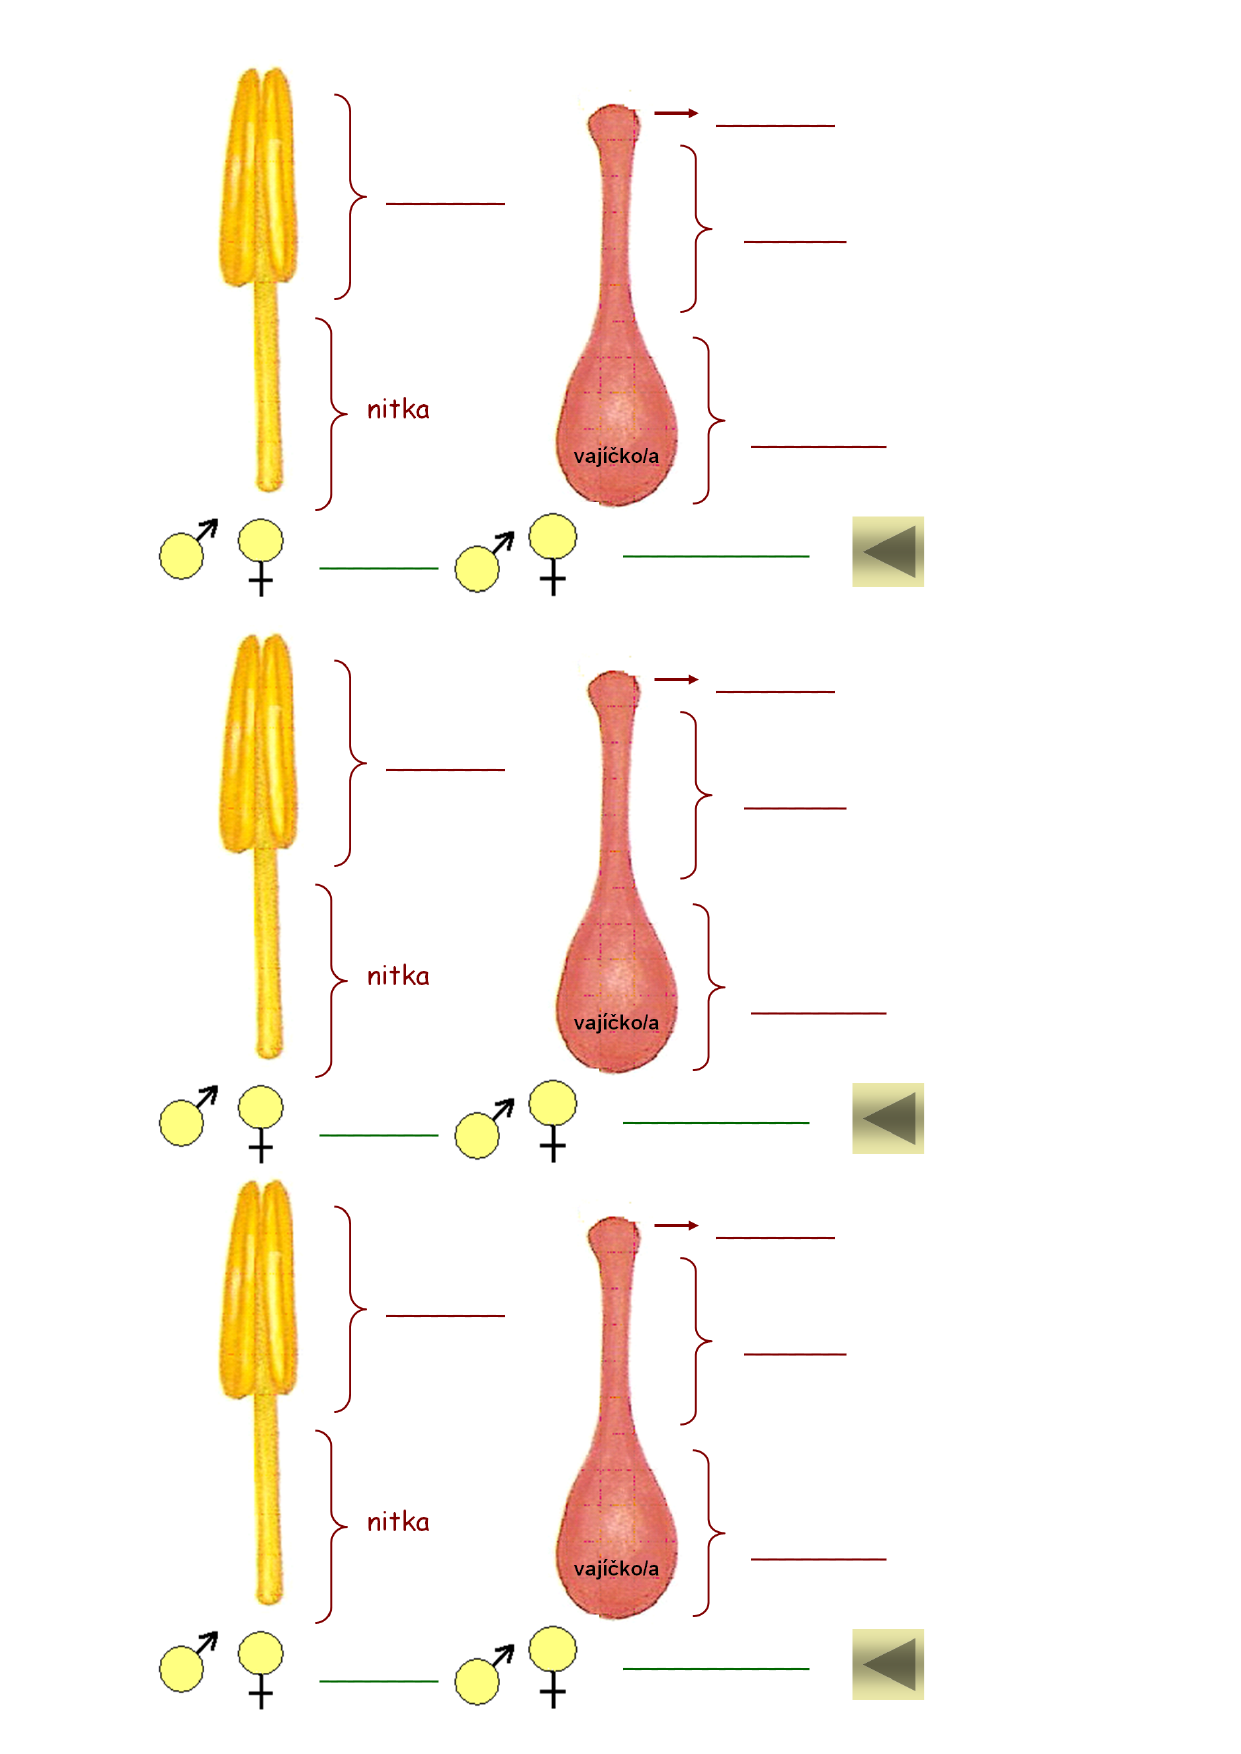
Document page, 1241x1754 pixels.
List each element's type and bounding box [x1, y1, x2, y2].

picture [147, 625, 925, 1168]
picture [147, 1171, 925, 1713]
picture [147, 59, 925, 601]
